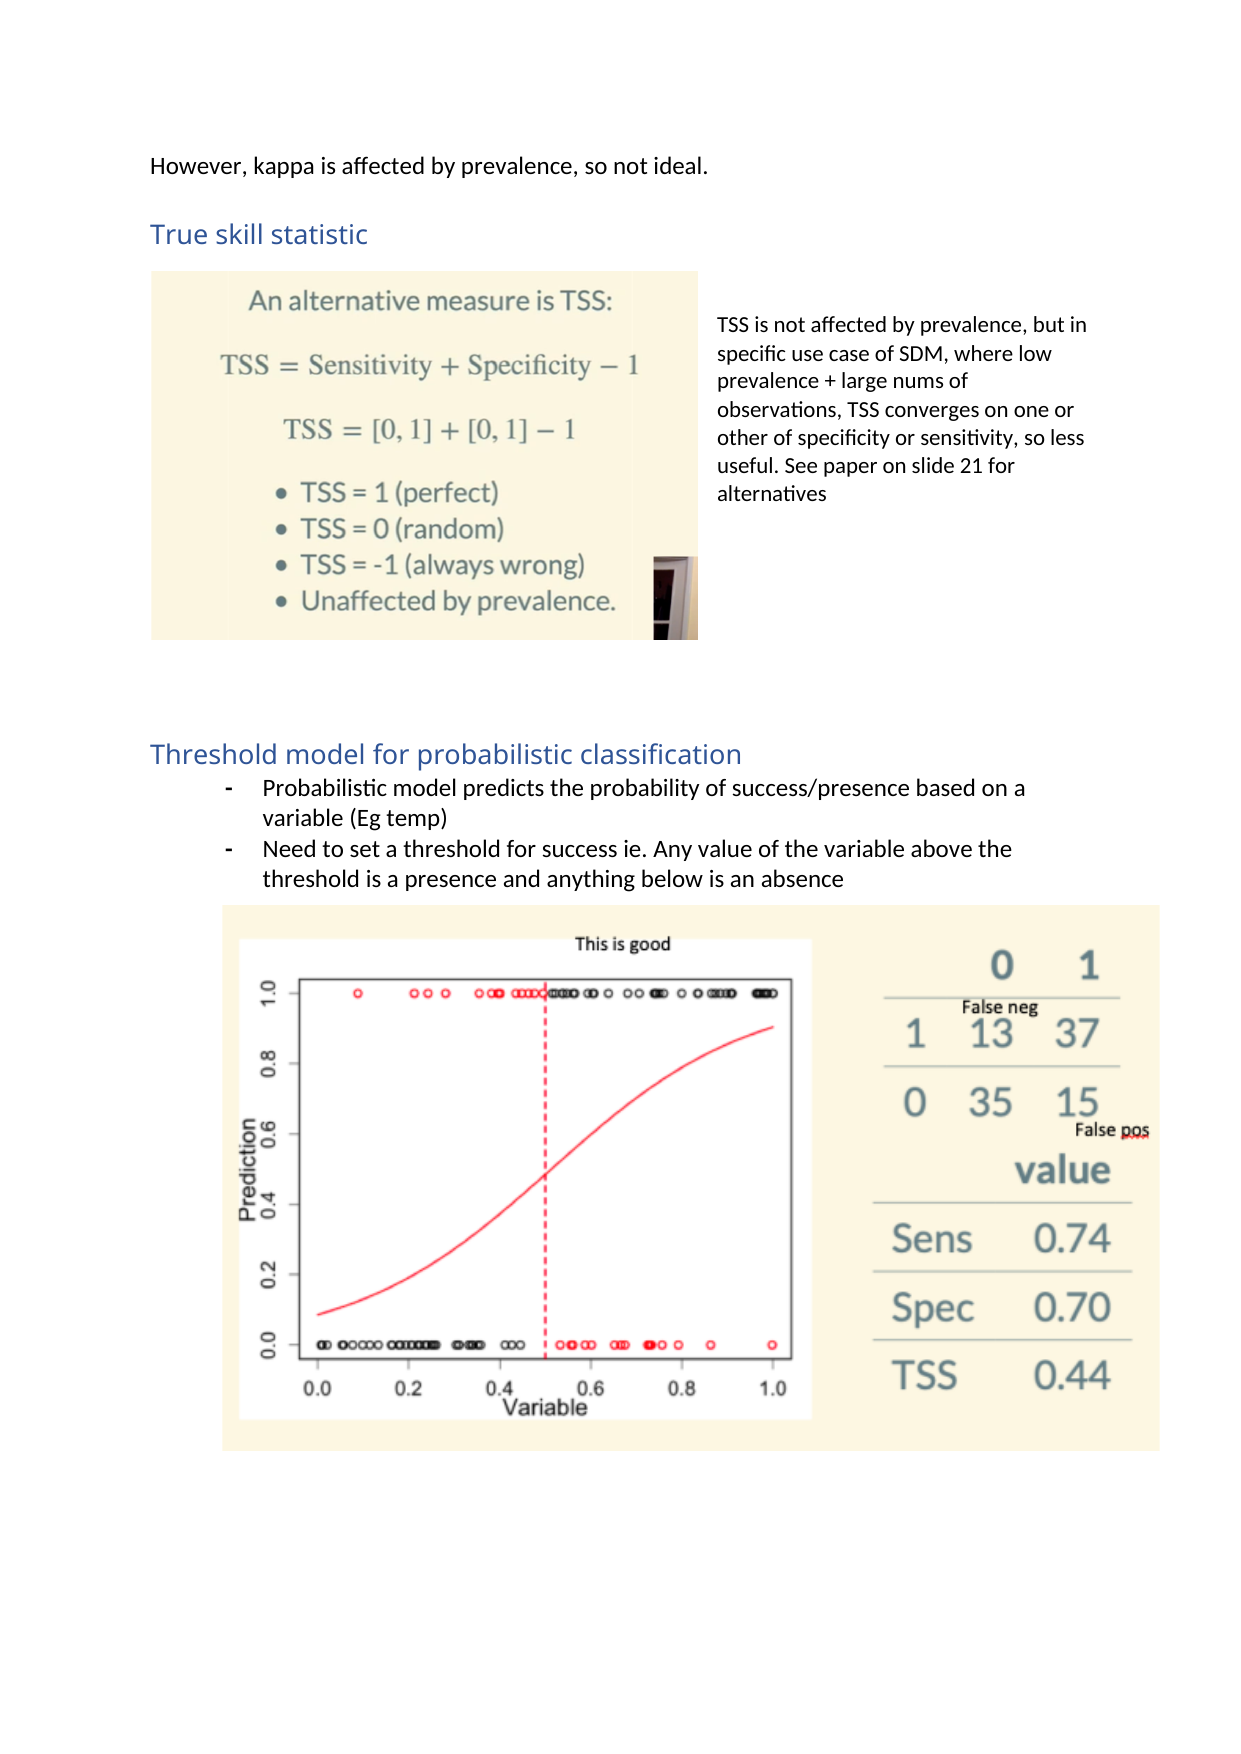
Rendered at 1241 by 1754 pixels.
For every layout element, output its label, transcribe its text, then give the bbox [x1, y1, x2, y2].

list Probabilistic model predicts the probability of success/presence based on a variable (Eg temp) [225, 772, 1090, 833]
list Need to set a threshold for success ie. Any value of the variable above the threshold is a presence and anything below is an absence [225, 833, 1090, 894]
text TSS is not affected by prevalence, but in specific use case of SDM, where low prevalence + large nums of observations, TSS converges on one or other of specificity or sensitivity, so less useful. See paper on slide 21 for alternatives [698, 311, 1090, 507]
text However, kappa is affected by prevalence, so not ideal. [150, 150, 1090, 181]
subtitle True skill statistic [150, 215, 1090, 252]
subtitle Threshold model for probabilistic classification [150, 735, 1090, 772]
picture [222, 905, 1160, 1451]
picture [150, 271, 698, 638]
